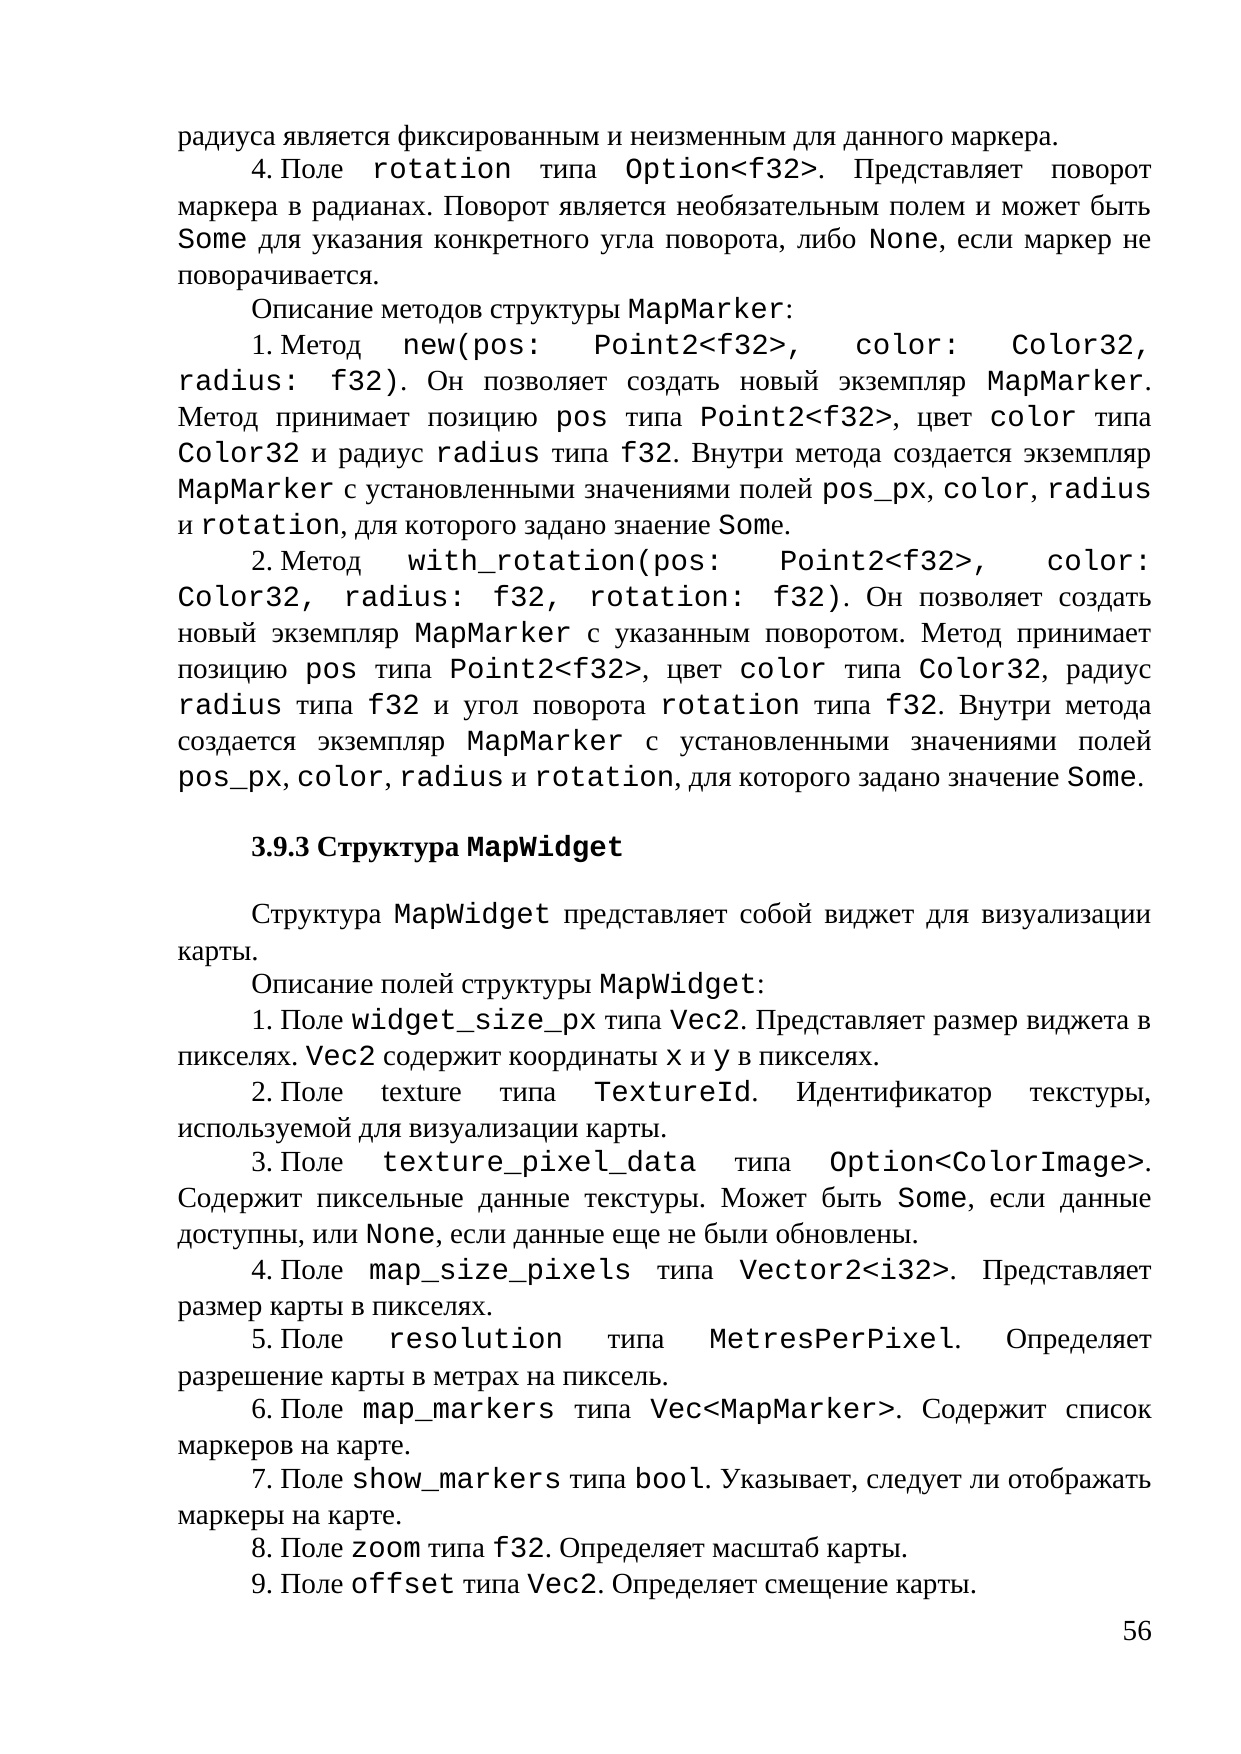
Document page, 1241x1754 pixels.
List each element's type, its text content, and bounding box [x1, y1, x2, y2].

text 7. Поле show_markers типа bool. Указывает, следует ли отображать маркеры на карте. [177, 1461, 1152, 1530]
text 2. Метод with_rotation(pos: Point2<f32>, color: Color32, radius: f32, rotation: f32). Он позволяет создать новый экземпляр MapMarker с указанным поворотом. Метод принимает позицию pos типа Point2<f32>, цвет color типа Color32, радиус radius типа f32 и угол поворота rotation типа f32. Внутри метода создается экземпляр MapMarker с установленными значениями полей pos_px, color, radius и rotation, для которого задано значение Some. [177, 543, 1152, 795]
text 5. Поле resolution типа MetresPerPixel. Определяет разрешение карты в метрах на пиксель. [177, 1322, 1152, 1391]
text 9. Поле offset типа Vec2. Определяет смещение карты. [177, 1566, 1152, 1602]
text 8. Поле zoom типа f32. Определяет масштаб карты. [177, 1530, 1152, 1566]
text 2. Поле texture типа TextureId. Идентификатор текстуры, используемой для визуализации карты. [177, 1074, 1152, 1144]
text 3. Поле texture_pixel_data типа Option<ColorImage>. Содержит пиксельные данные текстуры. Может быть Some, если данные доступны, или None, если данные еще не были обновлены. [177, 1144, 1152, 1252]
subtitle 3.9.3 Структура MapWidget [177, 829, 1152, 863]
text 3. Поле radius типа f32. Определяет радиус маркера. Значение радиуса является фиксированным и неизменным для данного маркера. [177, 118, 1152, 152]
text 1. Поле widget_size_px типа Vec2. Представляет размер виджета в пикселях. Vec2 содержит координаты x и y в пикселях. [177, 1002, 1152, 1074]
text 4. Поле map_size_pixels типа Vector2<i32>. Представляет размер карты в пикселях. [177, 1252, 1152, 1322]
text 1. Метод new(pos: Point2<f32>, color: Color32, radius: f32). Он позволяет создать новый экземпляр MapMarker. Метод принимает позицию pos типа Point2<f32>, цвет color типа Color32 и радиус radius типа f32. Внутри метода создается экземпляр MapMarker с установленными значениями полей pos_px, color, radius и rotation, для которого задано знаение Some. [177, 327, 1152, 543]
text 4. Поле rotation типа Option<f32>. Представляет поворот маркера в радианах. Поворот является необязательным полем и может быть Some для указания конкретного угла поворота, либо None, если маркер не поворачивается. [177, 152, 1152, 291]
text 6. Поле map_markers типа Vec<MapMarker>. Содержит список маркеров на карте. [177, 1391, 1152, 1461]
text Описание полей структуры MapWidget: [177, 966, 1152, 1002]
text Структура MapWidget представляет собой виджет для визуализации карты. [177, 897, 1152, 966]
text Описание методов структуры MapMarker: [177, 291, 1152, 327]
